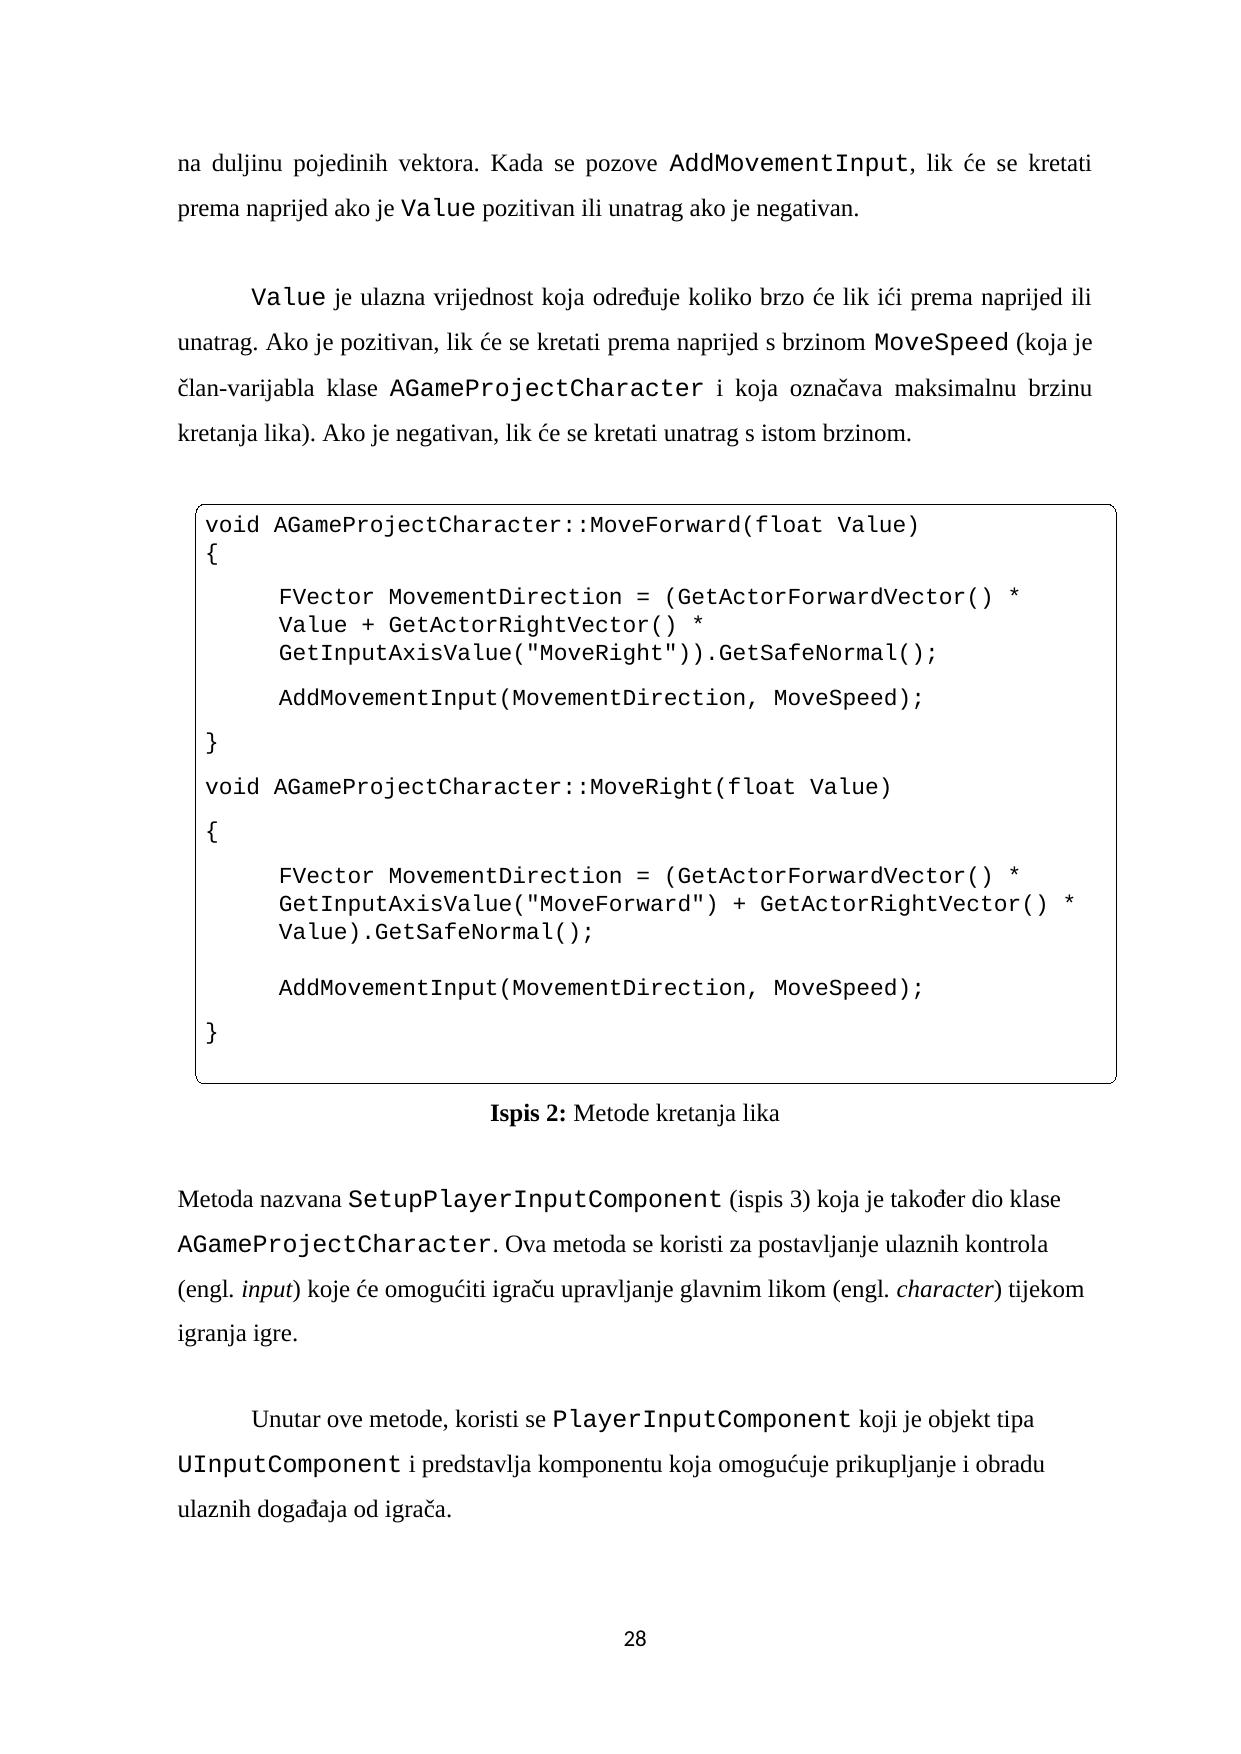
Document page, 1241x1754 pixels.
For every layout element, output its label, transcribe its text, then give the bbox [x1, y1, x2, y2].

text Value je ulazna vrijednost koja određuje koliko brzo će lik ići prema naprijed ili unatrag. Ako je pozitivan, lik će se kretati prema naprijed s brzinom MoveSpeed (koja je član-varijabla klase AGameProjectCharacter i koja označava maksimalnu brzinu kretanja lika). Ako je negativan, lik će se kretati unatrag s istom brzinom. [177, 282, 1092, 447]
text Unutar ove metode, koristi se PlayerInputComponent koji je objekt tipa UInputComponent i predstavlja komponentu koja omogućuje prikupljanje i obradu ulaznih događaja od igrača. [177, 1404, 1092, 1523]
text Ispis 2: Metode kretanja lika [177, 1098, 1092, 1127]
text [177, 148, 1092, 224]
text Metoda nazvana SetupPlayerInputComponent (ispis 3) koja je također dio klase AGameProjectCharacter. Ova metoda se koristi za postavljanje ulaznih kontrola (engl. input) koje će omogućiti igraču upravljanje glavnim likom (engl. character) tijekom igranja igre. [177, 1184, 1092, 1346]
